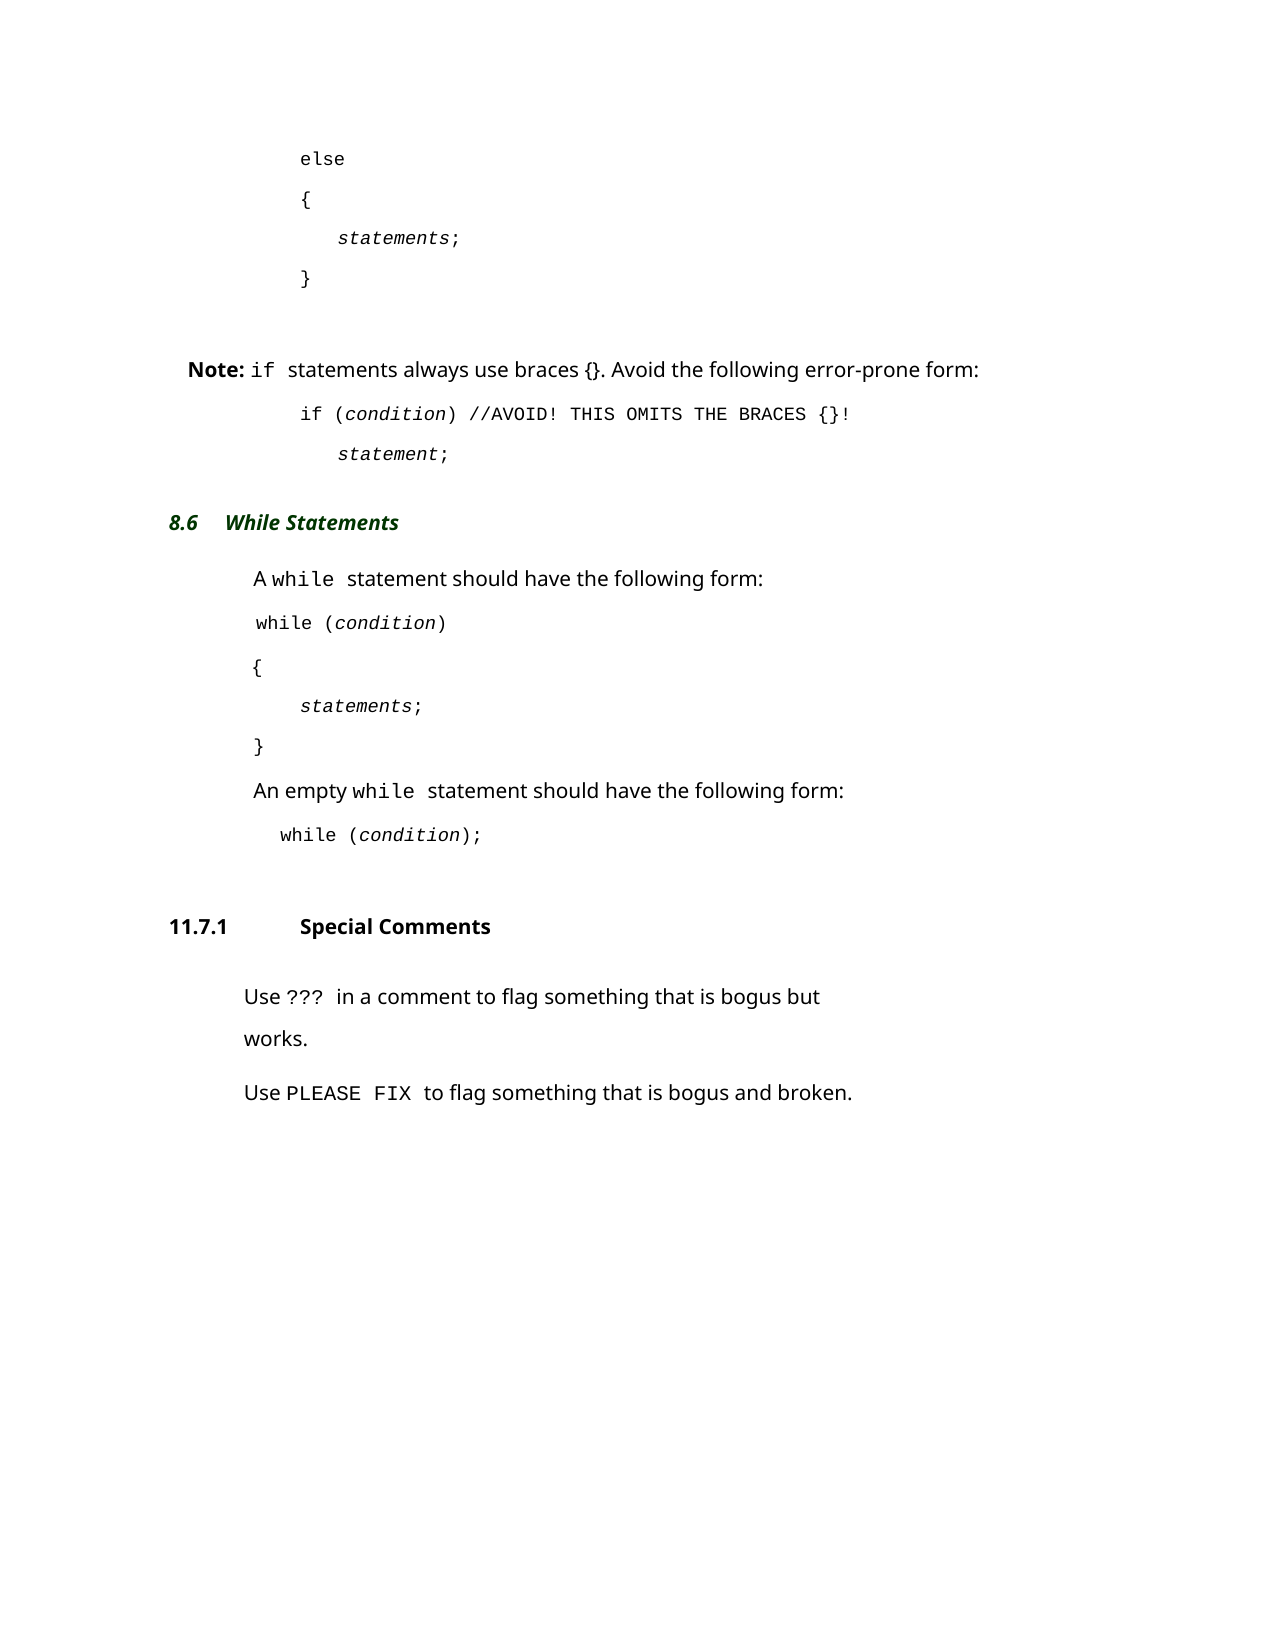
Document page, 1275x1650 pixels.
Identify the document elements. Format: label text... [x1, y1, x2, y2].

text while (condition); [280, 826, 1125, 847]
text statements; [150, 697, 1125, 718]
text An empty while statement should have the following form: [253, 776, 1125, 805]
list While Statements [169, 508, 1125, 536]
text else [300, 150, 1125, 171]
text } [300, 269, 1125, 290]
text if (condition) //AVOID! THIS OMITS THE BRACES {}! [300, 405, 1125, 426]
text { [251, 658, 452, 679]
text A while statement should have the following form: [253, 564, 1125, 593]
text } [178, 737, 1125, 758]
text Use ??? in a comment to flag something that is bogus but works. [244, 982, 891, 1052]
text statement; [337, 444, 1125, 466]
list Special Comments [169, 912, 1125, 941]
text Note: if statements always use braces {}. Avoid the following error-prone form: [187, 355, 1125, 384]
text while (condition) [251, 614, 452, 635]
text statements; [337, 229, 1125, 250]
text { [300, 189, 1125, 211]
text Use PLEASE FIX to flag something that is bogus and broken. [244, 1078, 872, 1107]
